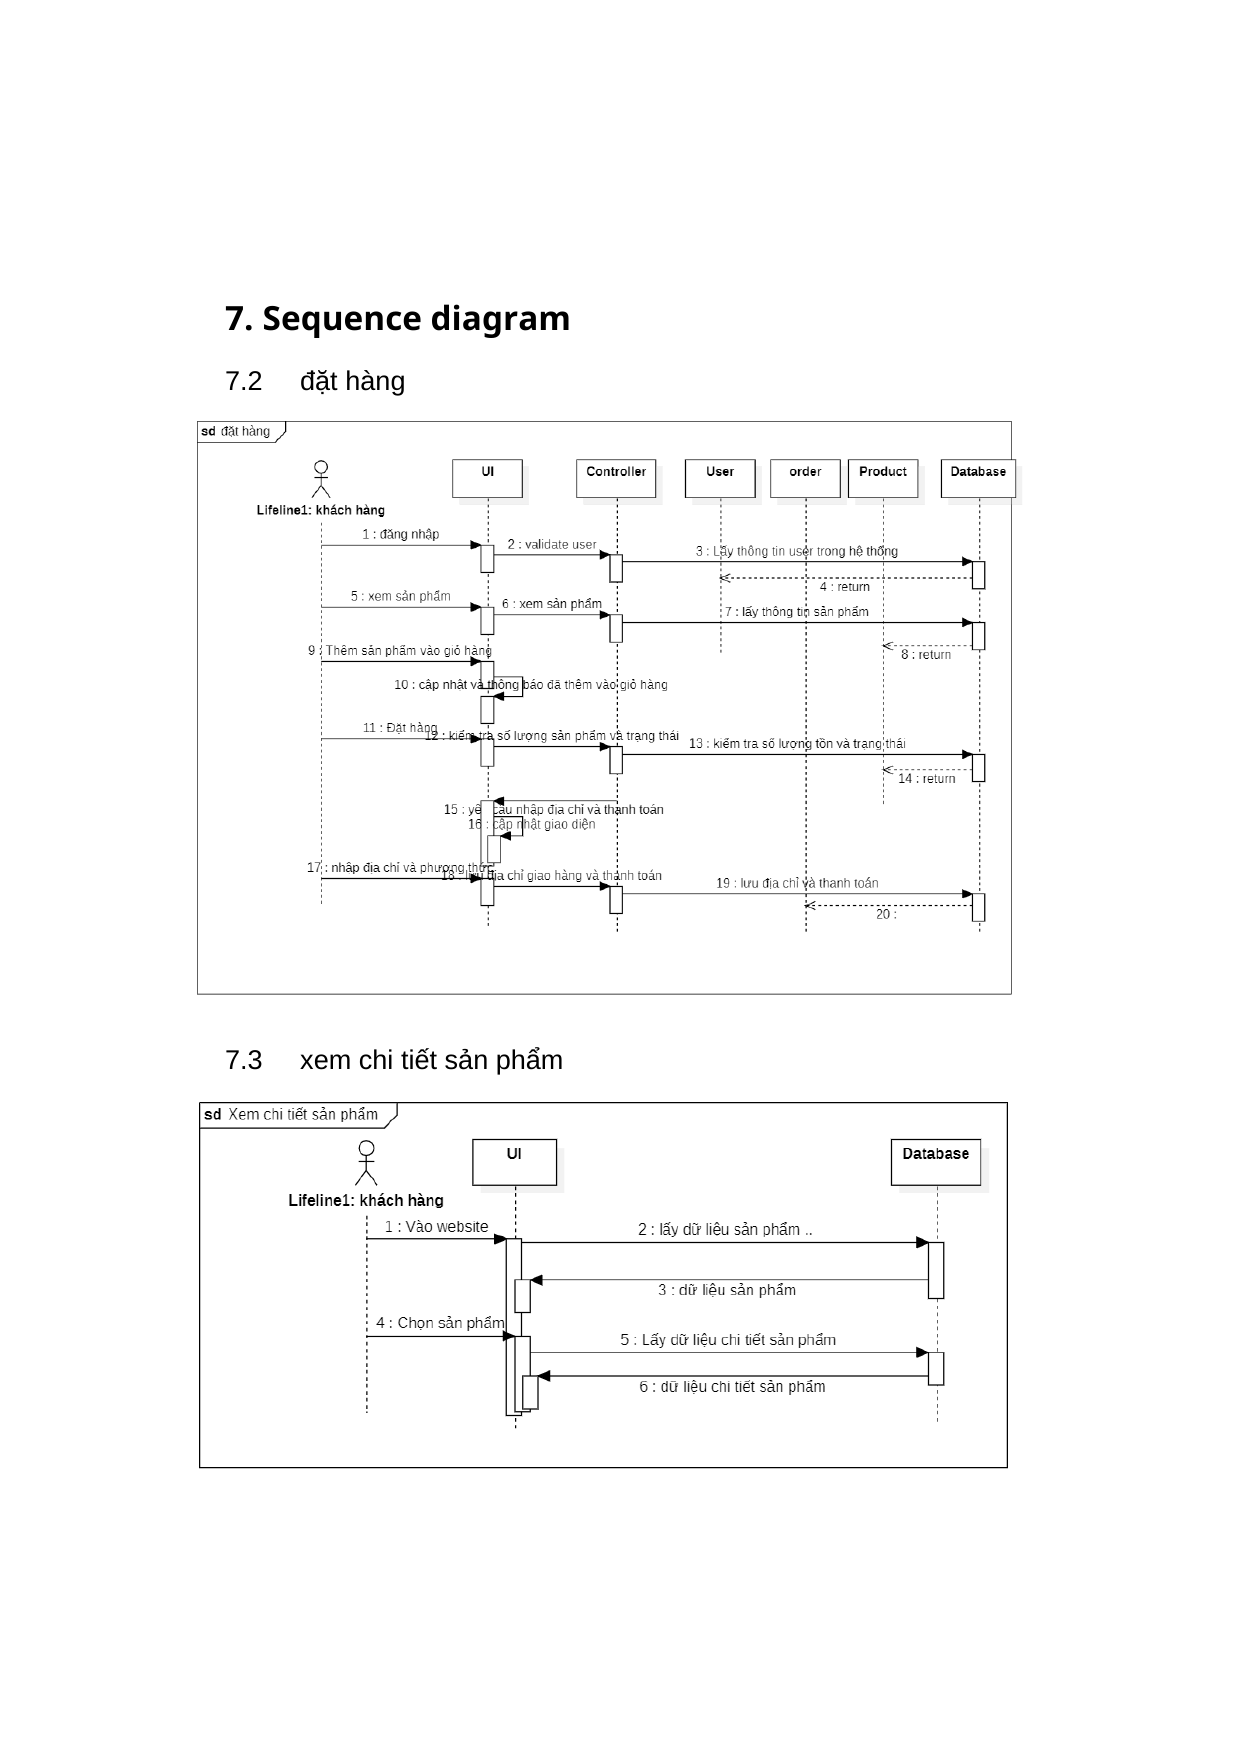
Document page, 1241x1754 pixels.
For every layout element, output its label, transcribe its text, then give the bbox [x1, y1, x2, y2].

subtitle Sequence diagram [225, 295, 1053, 340]
list đặt hàng [225, 365, 1053, 396]
list xem chi tiết sản phẩm [225, 1044, 1053, 1075]
picture [187, 411, 1053, 1032]
picture [187, 1090, 1053, 1513]
